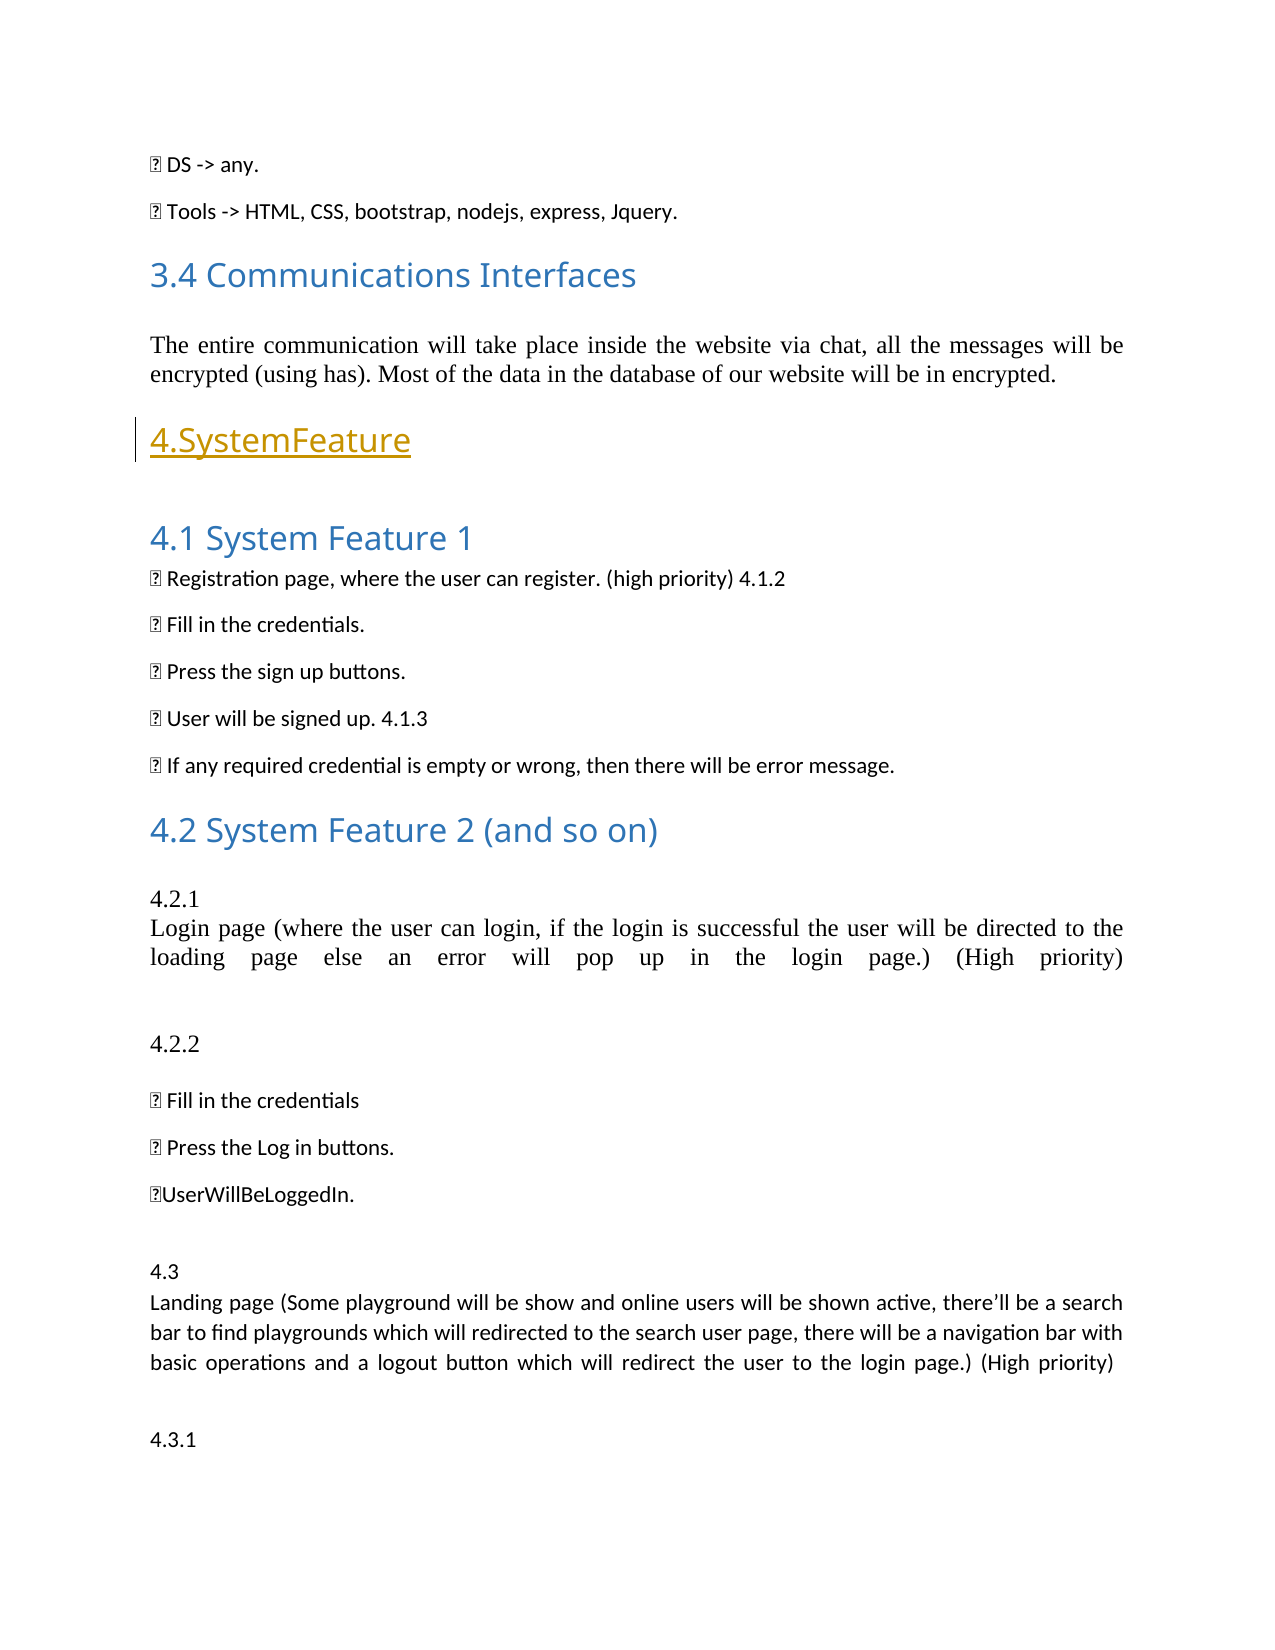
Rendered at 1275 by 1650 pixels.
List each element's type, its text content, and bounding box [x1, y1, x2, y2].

text 4.2.2 [150, 1029, 1125, 1057]
text  If any required credential is empty or wrong, then there will be error message. [150, 751, 1125, 779]
text  Press the sign up buttons. [150, 657, 1125, 686]
subtitle 4.1 System Feature 1 [150, 417, 1125, 560]
text 4.2.1 Login page (where the user can login, if the login is successful the user will be directed to the loading page else an error will pop up in the login page.) (High priority) [150, 884, 1125, 999]
text  DS -> any. [150, 150, 1125, 178]
text  Press the Log in buttons. [150, 1133, 1125, 1162]
text  User will be signed up. 4.1.3 [150, 704, 1125, 732]
text 4.3 Landing page (Some playground will be show and online users will be shown active, there’ll be a search bar to find playgrounds which will redirected to the search user page, there will be a navigation bar with basic operations and a logout button which will redirect the user to the login page.) (High priority) [150, 1257, 1125, 1406]
subtitle 4.2 System Feature 2 (and so on) [150, 806, 1125, 852]
text UserWillBeLoggedIn. [150, 1180, 1125, 1239]
text  Fill in the credentials [150, 1087, 1125, 1115]
text 4.3.1 [150, 1425, 1125, 1453]
text  Tools -> HTML, CSS, bootstrap, nodejs, express, Jquery. [150, 197, 1125, 225]
text  Fill in the credentials. [150, 611, 1125, 639]
subtitle 3.4 Communications Interfaces [150, 252, 1125, 297]
text The entire communication will take place inside the website via chat, all the messages will be encrypted (using has). Most of the data in the database of our website will be in encrypted. [150, 330, 1125, 388]
text  Registration page, where the user can register. (high priority) 4.1.2 [150, 564, 1125, 592]
